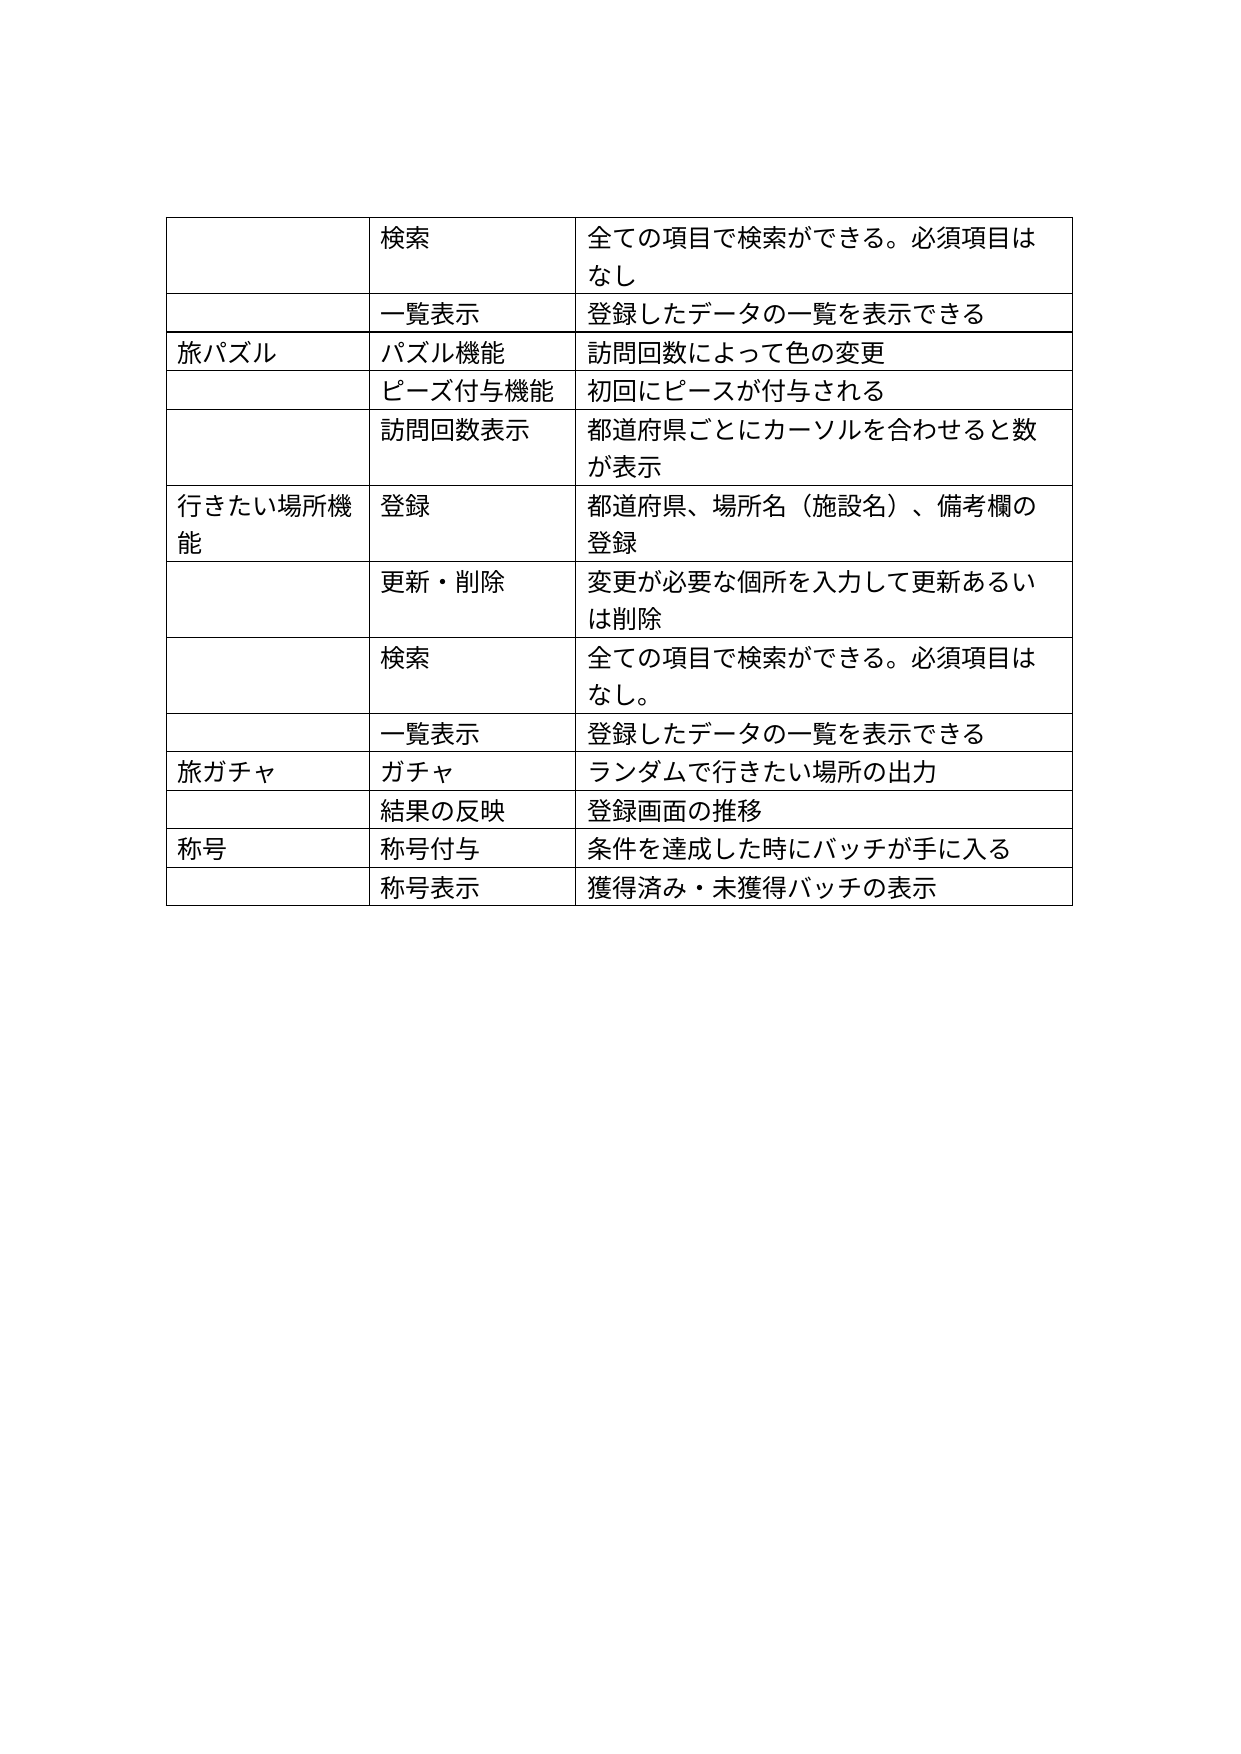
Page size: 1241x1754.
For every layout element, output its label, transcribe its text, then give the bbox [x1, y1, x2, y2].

table_cell 全ての項目で検索ができる。必須項目はなし。 [576, 638, 1072, 713]
table_cell 検索 [370, 218, 575, 293]
table_cell 登録したデータの一覧を表示できる [576, 294, 1072, 331]
table_cell 都道府県、場所名（施設名）、備考欄の登録 [576, 486, 1072, 561]
table_cell [167, 791, 369, 828]
table_cell パズル機能 [370, 333, 575, 370]
table_cell ピーズ付与機能 [370, 371, 575, 408]
table_cell 検索 [370, 638, 575, 713]
table_cell 変更が必要な個所を入力して更新あるいは削除 [576, 562, 1072, 637]
table_cell 結果の反映 [370, 791, 575, 828]
table_cell 一覧表示 [370, 294, 575, 331]
table_cell 称号付与 [370, 829, 575, 867]
table_cell [167, 371, 369, 408]
table_cell 旅パズル [167, 333, 369, 370]
table_cell 一覧表示 [370, 714, 575, 751]
table_cell 全ての項目で検索ができる。必須項目はなし [576, 218, 1072, 293]
table_cell [167, 410, 369, 484]
table_cell 行きたい場所機能 [167, 486, 369, 561]
table_cell [167, 714, 369, 751]
table_cell [167, 868, 369, 905]
table_cell [167, 638, 369, 713]
table_cell [167, 218, 369, 293]
table_cell [167, 294, 369, 331]
table_cell 獲得済み・未獲得バッチの表示 [576, 868, 1072, 905]
table_cell 旅ガチャ [167, 752, 369, 790]
table_cell 訪問回数表示 [370, 410, 575, 484]
table_cell 都道府県ごとにカーソルを合わせると数が表示 [576, 410, 1072, 484]
table_cell 称号 [167, 829, 369, 867]
table_cell 登録画面の推移 [576, 791, 1072, 828]
table_cell 登録 [370, 486, 575, 561]
table_cell 条件を達成した時にバッチが手に入る [576, 829, 1072, 867]
table_cell 更新・削除 [370, 562, 575, 637]
table_cell ガチャ [370, 752, 575, 790]
table_cell ランダムで行きたい場所の出力 [576, 752, 1072, 790]
table_cell 登録したデータの一覧を表示できる [576, 714, 1072, 751]
table_cell 称号表示 [370, 868, 575, 905]
table_cell 初回にピースが付与される [576, 371, 1072, 408]
table_cell [167, 562, 369, 637]
table_cell 訪問回数によって色の変更 [576, 333, 1072, 370]
